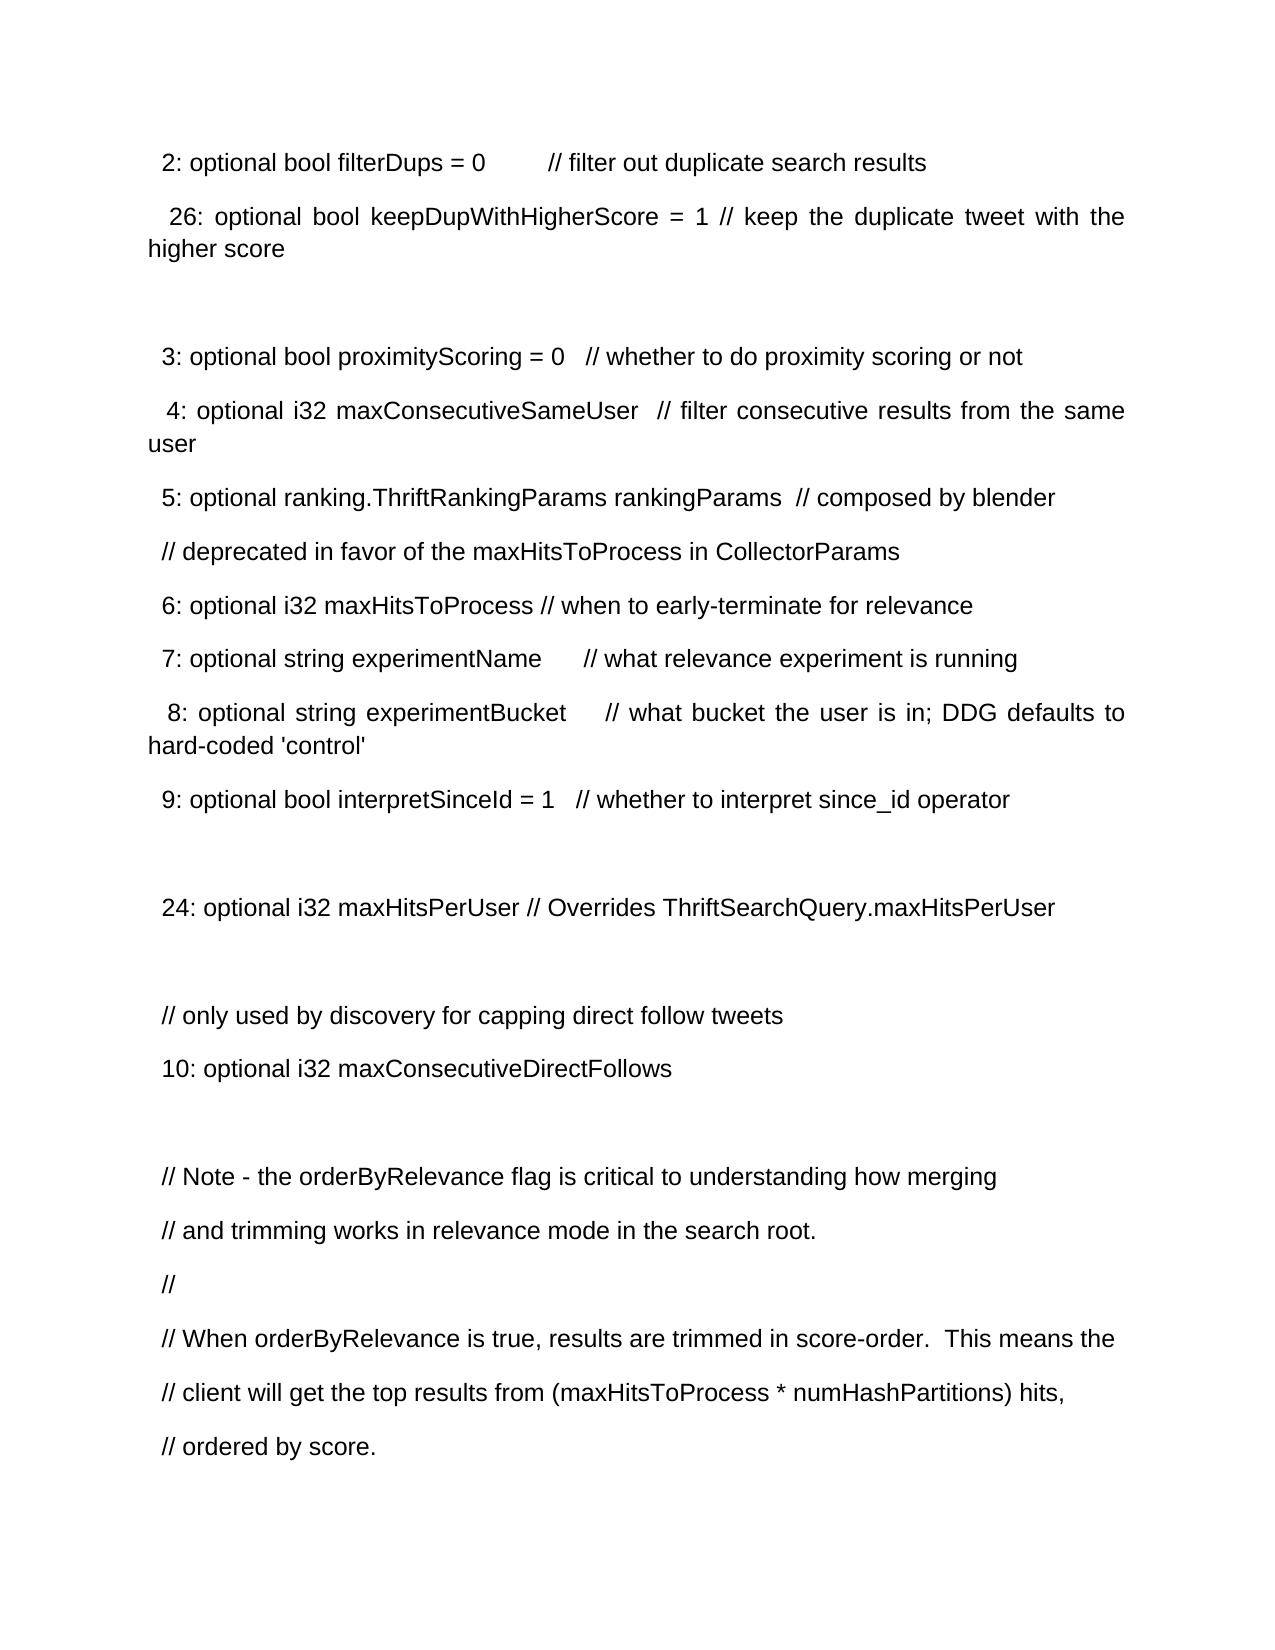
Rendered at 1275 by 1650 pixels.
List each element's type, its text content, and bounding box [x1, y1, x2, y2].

text // When orderByRelevance is true, results are trimmed in score-order. This means the [148, 1324, 1127, 1352]
text // Note - the orderByRelevance flag is critical to understanding how merging [148, 1162, 1127, 1191]
text 3: optional bool proximityScoring = 0 // whether to do proximity scoring or not [148, 342, 1127, 371]
text 7: optional string experimentName // what relevance experiment is running [148, 644, 1127, 673]
text 6: optional i32 maxHitsToProcess // when to early-terminate for relevance [148, 591, 1127, 619]
text // [148, 1270, 1127, 1299]
text 26: optional bool keepDupWithHigherScore = 1 // keep the duplicate tweet with the higher score [148, 201, 1127, 263]
text 4: optional i32 maxConsecutiveSameUser // filter consecutive results from the same user [148, 396, 1127, 458]
text // and trimming works in relevance mode in the search root. [148, 1216, 1127, 1245]
text // ordered by score. [148, 1431, 1127, 1460]
text 8: optional string experimentBucket // what bucket the user is in; DDG defaults to hard-coded 'control' [148, 698, 1127, 760]
text // deprecated in favor of the maxHitsToProcess in CollectorParams [148, 537, 1127, 566]
text // client will get the top results from (maxHitsToProcess * numHashPartitions) hits, [148, 1378, 1127, 1406]
text 2: optional bool filterDups = 0 // filter out duplicate search results [148, 148, 1127, 176]
text 5: optional ranking.ThriftRankingParams rankingParams // composed by blender [148, 483, 1127, 512]
text // only used by discovery for capping direct follow tweets [148, 1001, 1127, 1029]
text 9: optional bool interpretSinceId = 1 // whether to interpret since_id operator [148, 785, 1127, 814]
text 10: optional i32 maxConsecutiveDirectFollows [148, 1054, 1127, 1083]
text 24: optional i32 maxHitsPerUser // Overrides ThriftSearchQuery.maxHitsPerUser [148, 893, 1127, 922]
